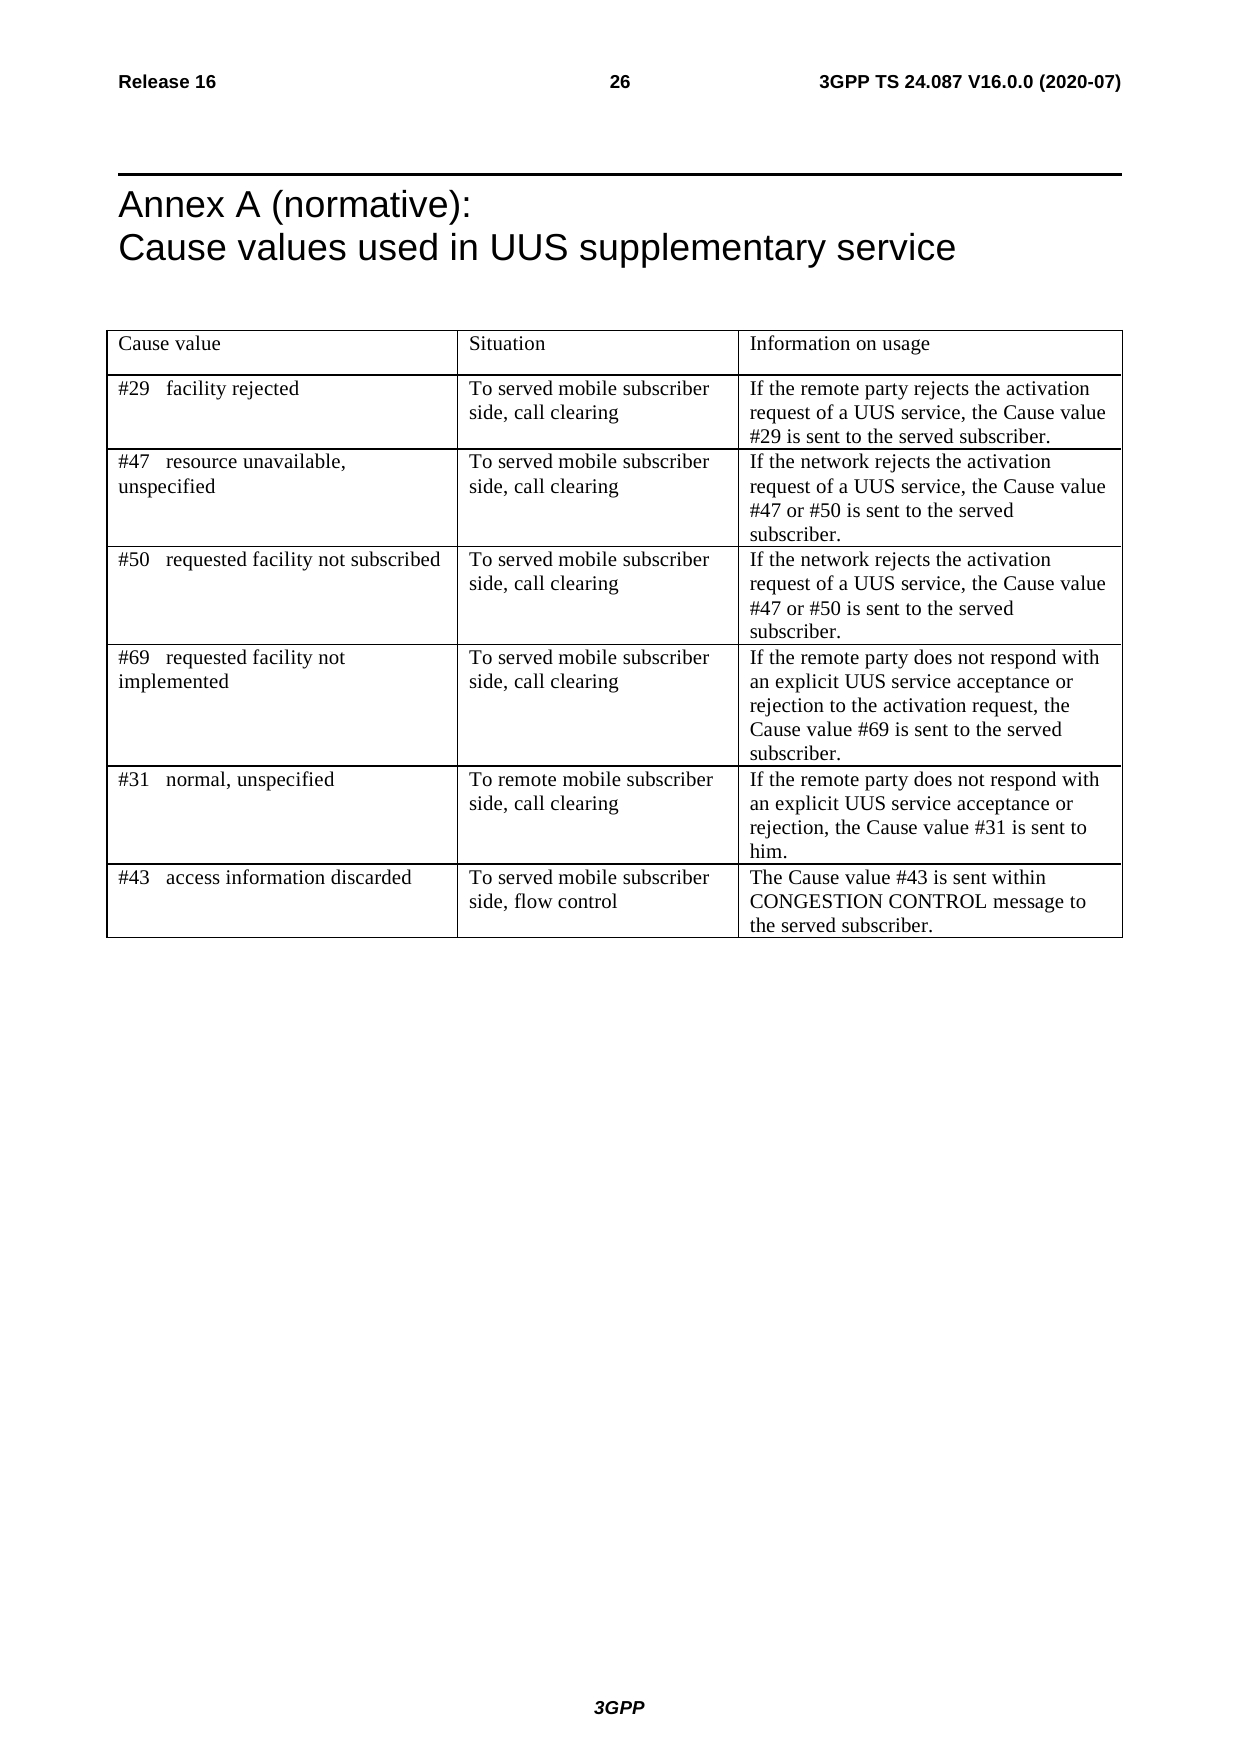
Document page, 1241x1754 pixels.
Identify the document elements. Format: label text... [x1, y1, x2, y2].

table_cell To served mobile subscriber side, flow control [458, 865, 738, 937]
table_cell #31 normal, unspecified [108, 767, 457, 863]
table_cell If the remote party rejects the activation request of a UUS service, the Cause value #29 is sent to the served subscriber. [739, 374, 1122, 448]
subtitle Annex A (normative): Cause values used in UUS supplementary service [118, 176, 1122, 268]
table_cell To remote mobile subscriber side, call clearing [458, 767, 738, 863]
table_cell If the network rejects the activation request of a UUS service, the Cause value #47 or #50 is sent to the served subscriber. [739, 546, 1122, 643]
table_cell To served mobile subscriber side, call clearing [458, 450, 738, 546]
table_cell If the network rejects the activation request of a UUS service, the Cause value #47 or #50 is sent to the served subscriber. [739, 448, 1122, 546]
table_cell To served mobile subscriber side, call clearing [458, 645, 738, 765]
table_cell #43 access information discarded [108, 865, 457, 937]
table_cell #47 resource unavailable, unspecified [108, 450, 457, 546]
table_cell If the remote party does not respond with an explicit UUS service acceptance or rejection to the activation request, the Cause value #69 is sent to the served subscriber. [739, 644, 1122, 765]
table_header Information on usage [739, 331, 1122, 374]
table_cell To served mobile subscriber side, call clearing [458, 547, 738, 643]
table_header Situation [458, 331, 738, 374]
table_cell #69 requested facility not implemented [108, 645, 457, 765]
table_cell To served mobile subscriber side, call clearing [458, 376, 738, 448]
table_cell The Cause value #43 is sent within CONGESTION CONTROL message to the served subscriber. [739, 863, 1122, 937]
table_cell #29 facility rejected [108, 376, 457, 448]
table_cell If the remote party does not respond with an explicit UUS service acceptance or rejection, the Cause value #31 is sent to him. [739, 765, 1122, 863]
table_cell #50 requested facility not subscribed [108, 547, 457, 643]
table_header Cause value [108, 331, 457, 374]
